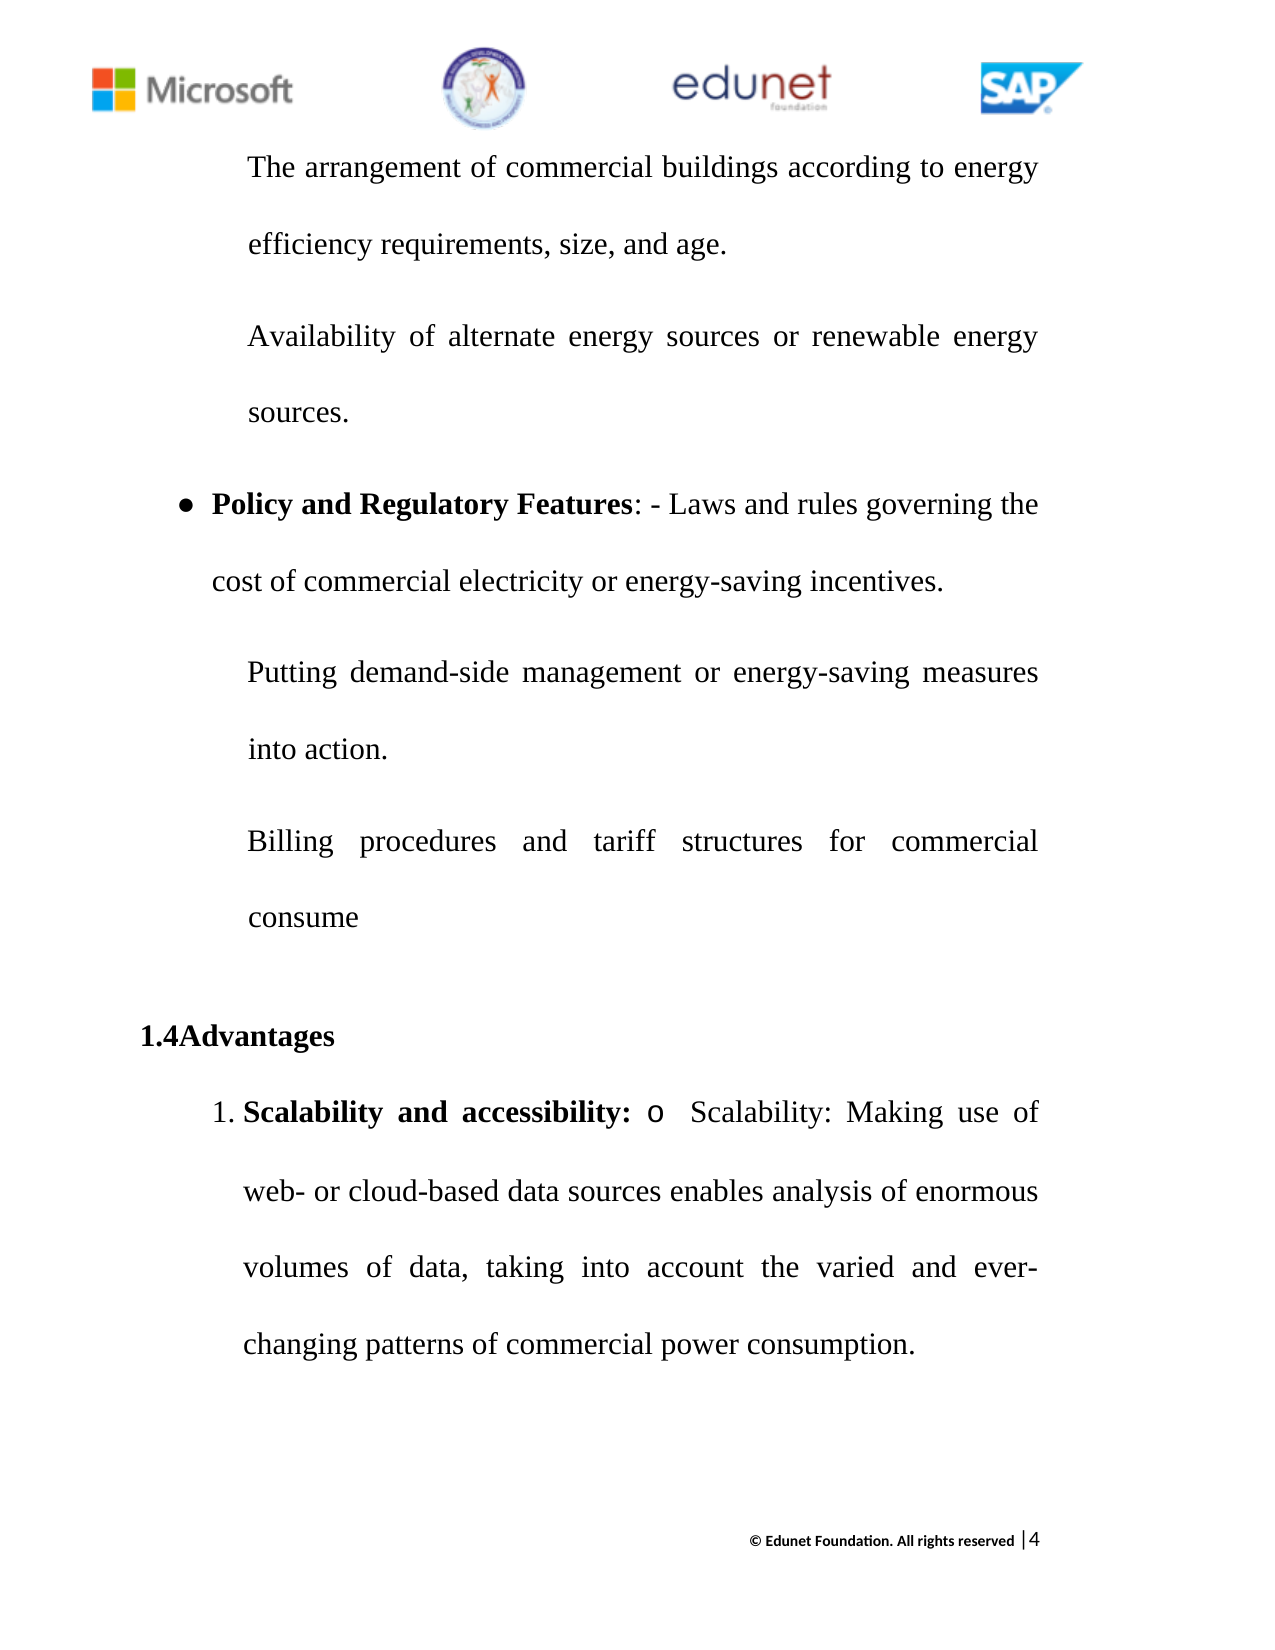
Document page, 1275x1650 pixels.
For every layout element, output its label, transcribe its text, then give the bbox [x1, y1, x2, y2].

text 1.4Advantages [139, 1017, 1039, 1053]
text The arrangement of commercial buildings according to energy efficiency requirements, size, and age. [247, 149, 1039, 261]
picture [88, 45, 1085, 131]
text Billing procedures and tariff structures for commercial consume [247, 822, 1039, 934]
list Scalability and accessibility: o Scalability: Making use of web- or cloud-based data sources enables analysis of enormous volumes of data, taking into account the varied and ever-changing patterns of commercial power consumption. [212, 1093, 1039, 1361]
text Putting demand-side management or energy-saving measures into action. [247, 653, 1039, 766]
text Availability of alternate energy sources or renewable energy sources. [247, 317, 1039, 429]
list Policy and Regulatory Features: - Laws and rules governing the cost of commercial electricity or energy-saving incentives. [176, 485, 1039, 598]
